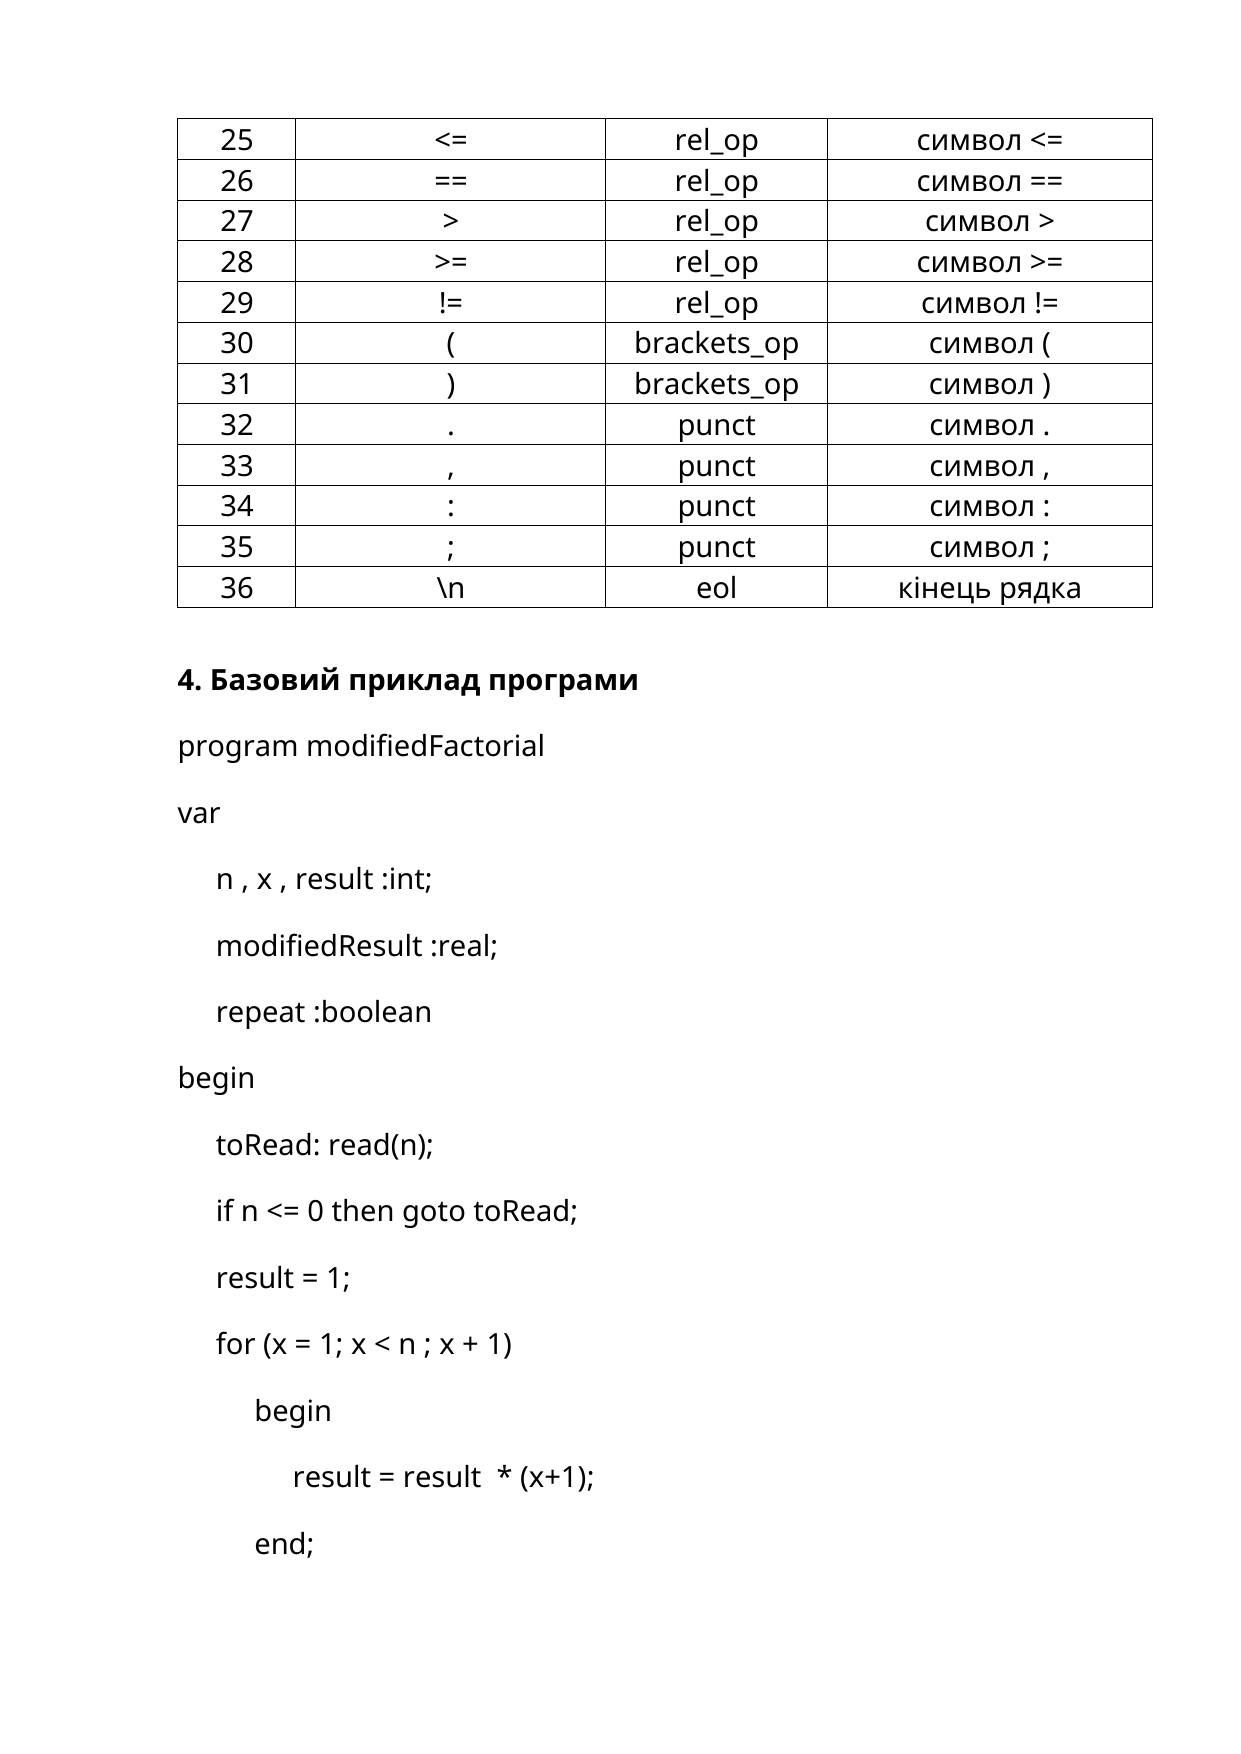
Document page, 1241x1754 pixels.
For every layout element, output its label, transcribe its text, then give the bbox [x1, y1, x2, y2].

table_cell rel_op [606, 201, 827, 240]
text toRead: read(n); [177, 1124, 1152, 1164]
table_cell >= [296, 241, 605, 281]
table_cell символ <= [828, 119, 1152, 159]
table_cell 32 [178, 404, 295, 444]
table_cell rel_op [606, 160, 827, 199]
text for (x = 1; x < n ; x + 1) [177, 1323, 1152, 1363]
table_cell символ . [828, 404, 1152, 444]
table_cell rel_op [606, 282, 827, 322]
table_cell символ == [828, 160, 1152, 199]
text result = 1; [177, 1257, 1152, 1297]
table_cell 29 [178, 282, 295, 322]
text if n <= 0 then goto toRead; [177, 1191, 1152, 1230]
table_cell 26 [178, 160, 295, 199]
table_cell 36 [178, 567, 295, 607]
table_cell : [296, 486, 605, 525]
table_cell символ ( [828, 323, 1152, 362]
table_cell 27 [178, 201, 295, 240]
table_cell 28 [178, 241, 295, 281]
table_cell rel_op [606, 119, 827, 159]
table_cell 30 [178, 323, 295, 362]
table_cell punct [606, 526, 827, 566]
text 4. Базовий приклад програми [177, 659, 1152, 699]
table_cell 35 [178, 526, 295, 566]
text begin [216, 1390, 1152, 1430]
table_cell символ >= [828, 241, 1152, 281]
text result = result * (x+1); [254, 1456, 1152, 1496]
table_cell , [296, 445, 605, 485]
text end; [216, 1523, 1152, 1563]
table_cell == [296, 160, 605, 199]
table_cell ( [296, 323, 605, 362]
table_cell ; [296, 526, 605, 566]
table_cell символ != [828, 282, 1152, 322]
table_cell символ ) [828, 364, 1152, 403]
table_cell rel_op [606, 241, 827, 281]
table_cell символ , [828, 445, 1152, 485]
table_cell eol [606, 567, 827, 607]
text n , x , result :int; [177, 858, 1152, 898]
table_cell 33 [178, 445, 295, 485]
table_cell кінець рядка [828, 567, 1152, 607]
table_cell punct [606, 445, 827, 485]
table_cell \n [296, 567, 605, 607]
table_cell punct [606, 404, 827, 444]
table_cell ) [296, 364, 605, 403]
text program modifiedFactorial [177, 725, 1152, 765]
table_cell > [296, 201, 605, 240]
text var [177, 792, 1152, 832]
table_cell 34 [178, 486, 295, 525]
table_cell != [296, 282, 605, 322]
table_cell символ : [828, 486, 1152, 525]
table_cell 31 [178, 364, 295, 403]
table_cell символ ; [828, 526, 1152, 566]
table_cell <= [296, 119, 605, 159]
table_cell символ > [828, 201, 1152, 240]
text begin [177, 1058, 1152, 1097]
table_cell punct [606, 486, 827, 525]
table_cell brackets_op [606, 364, 827, 403]
text modifiedResult :real; [177, 925, 1152, 964]
text repeat :boolean [177, 991, 1152, 1031]
table_cell 25 [178, 119, 295, 159]
table_cell . [296, 404, 605, 444]
table_cell brackets_op [606, 323, 827, 362]
